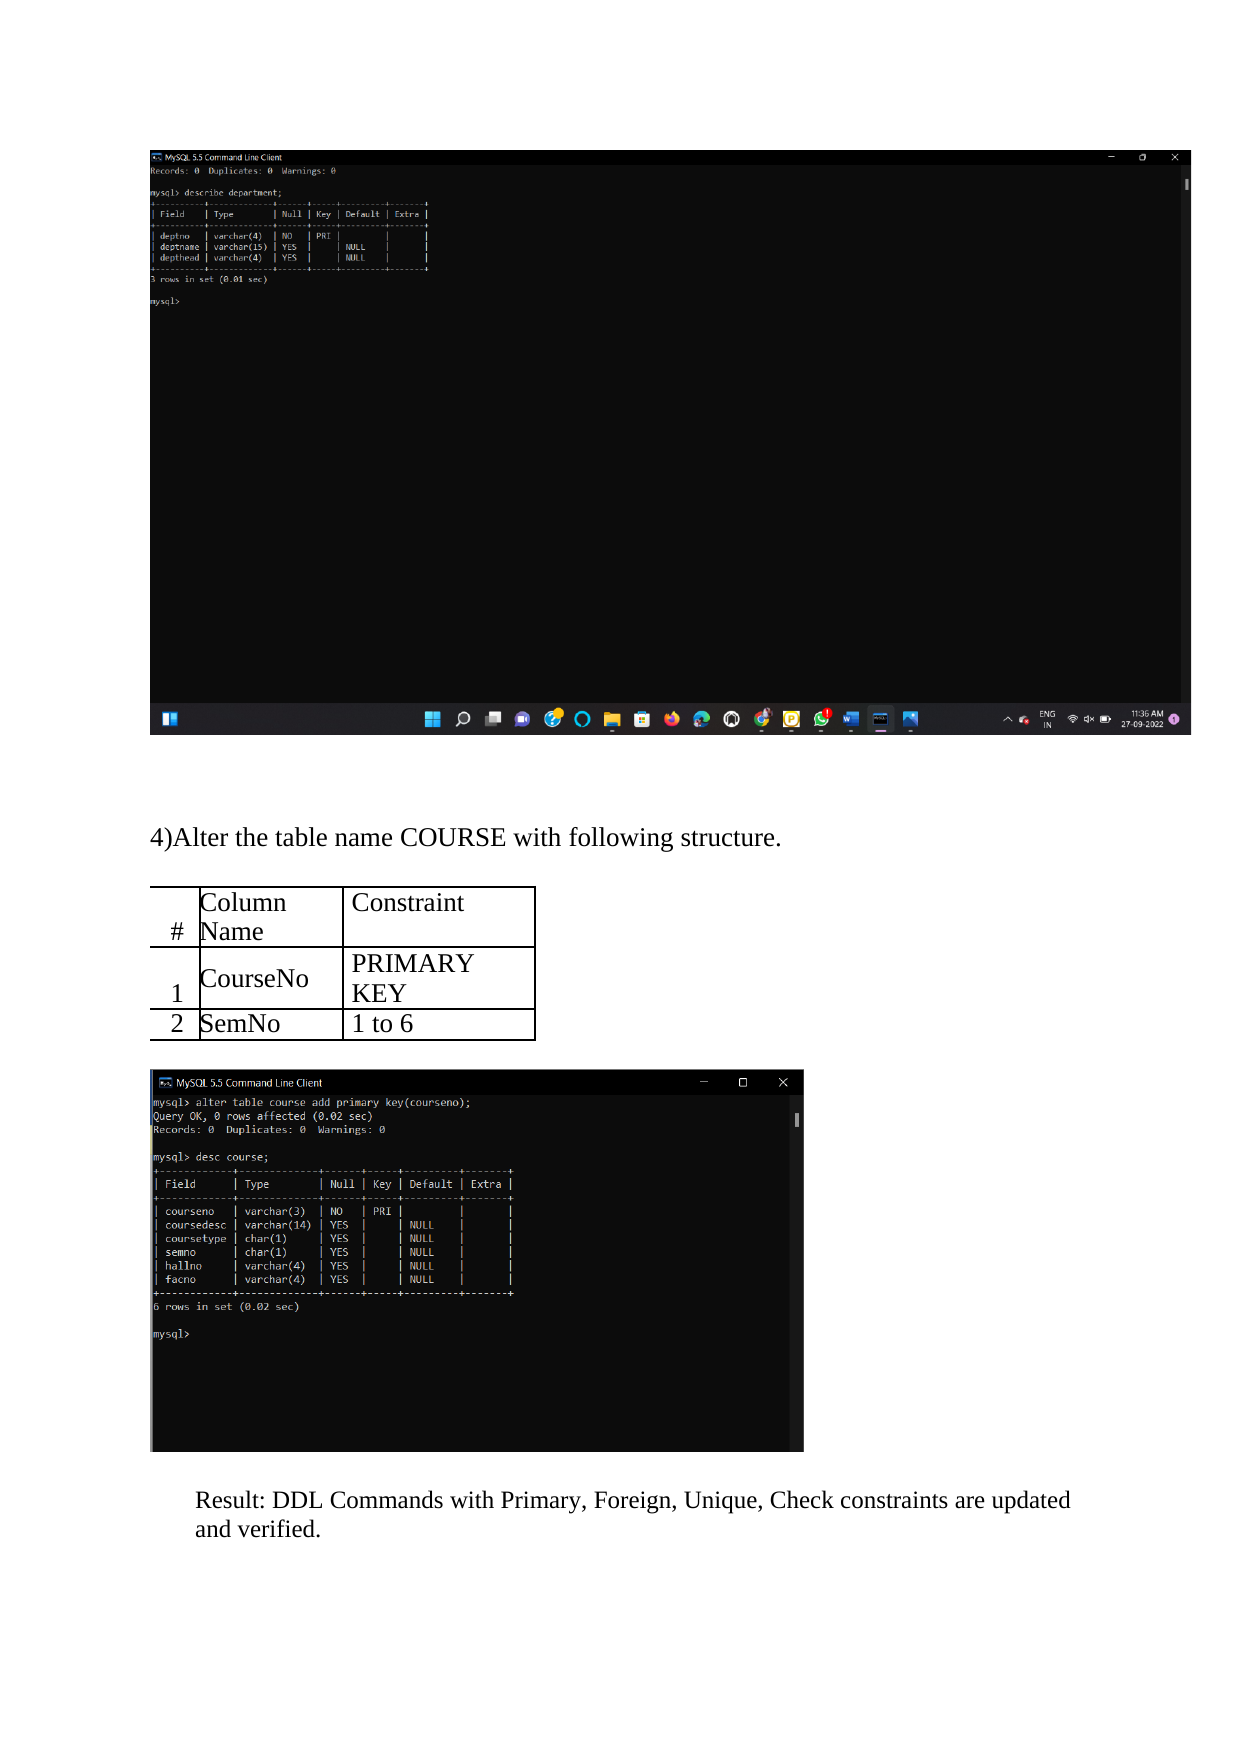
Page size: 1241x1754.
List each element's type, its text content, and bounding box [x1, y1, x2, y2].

table_header Constraint [344, 888, 534, 946]
picture [150, 150, 1192, 735]
table_header Column Name [201, 888, 342, 946]
picture [150, 1069, 804, 1452]
text 4)Alter the table name COURSE with following structure. [150, 821, 1090, 852]
table_cell PRIMARY KEY [344, 948, 534, 1008]
table_cell 1 to 6 [344, 1010, 534, 1038]
table_cell CourseNo [201, 948, 342, 1008]
text Result: DDL Commands with Primary, Foreign, Unique, Check constraints are updated and verified. [195, 1485, 1090, 1543]
table_cell 1 [150, 948, 199, 1008]
table_cell 2 [150, 1010, 199, 1038]
table_header # [150, 888, 199, 946]
table_cell SemNo [201, 1010, 342, 1038]
